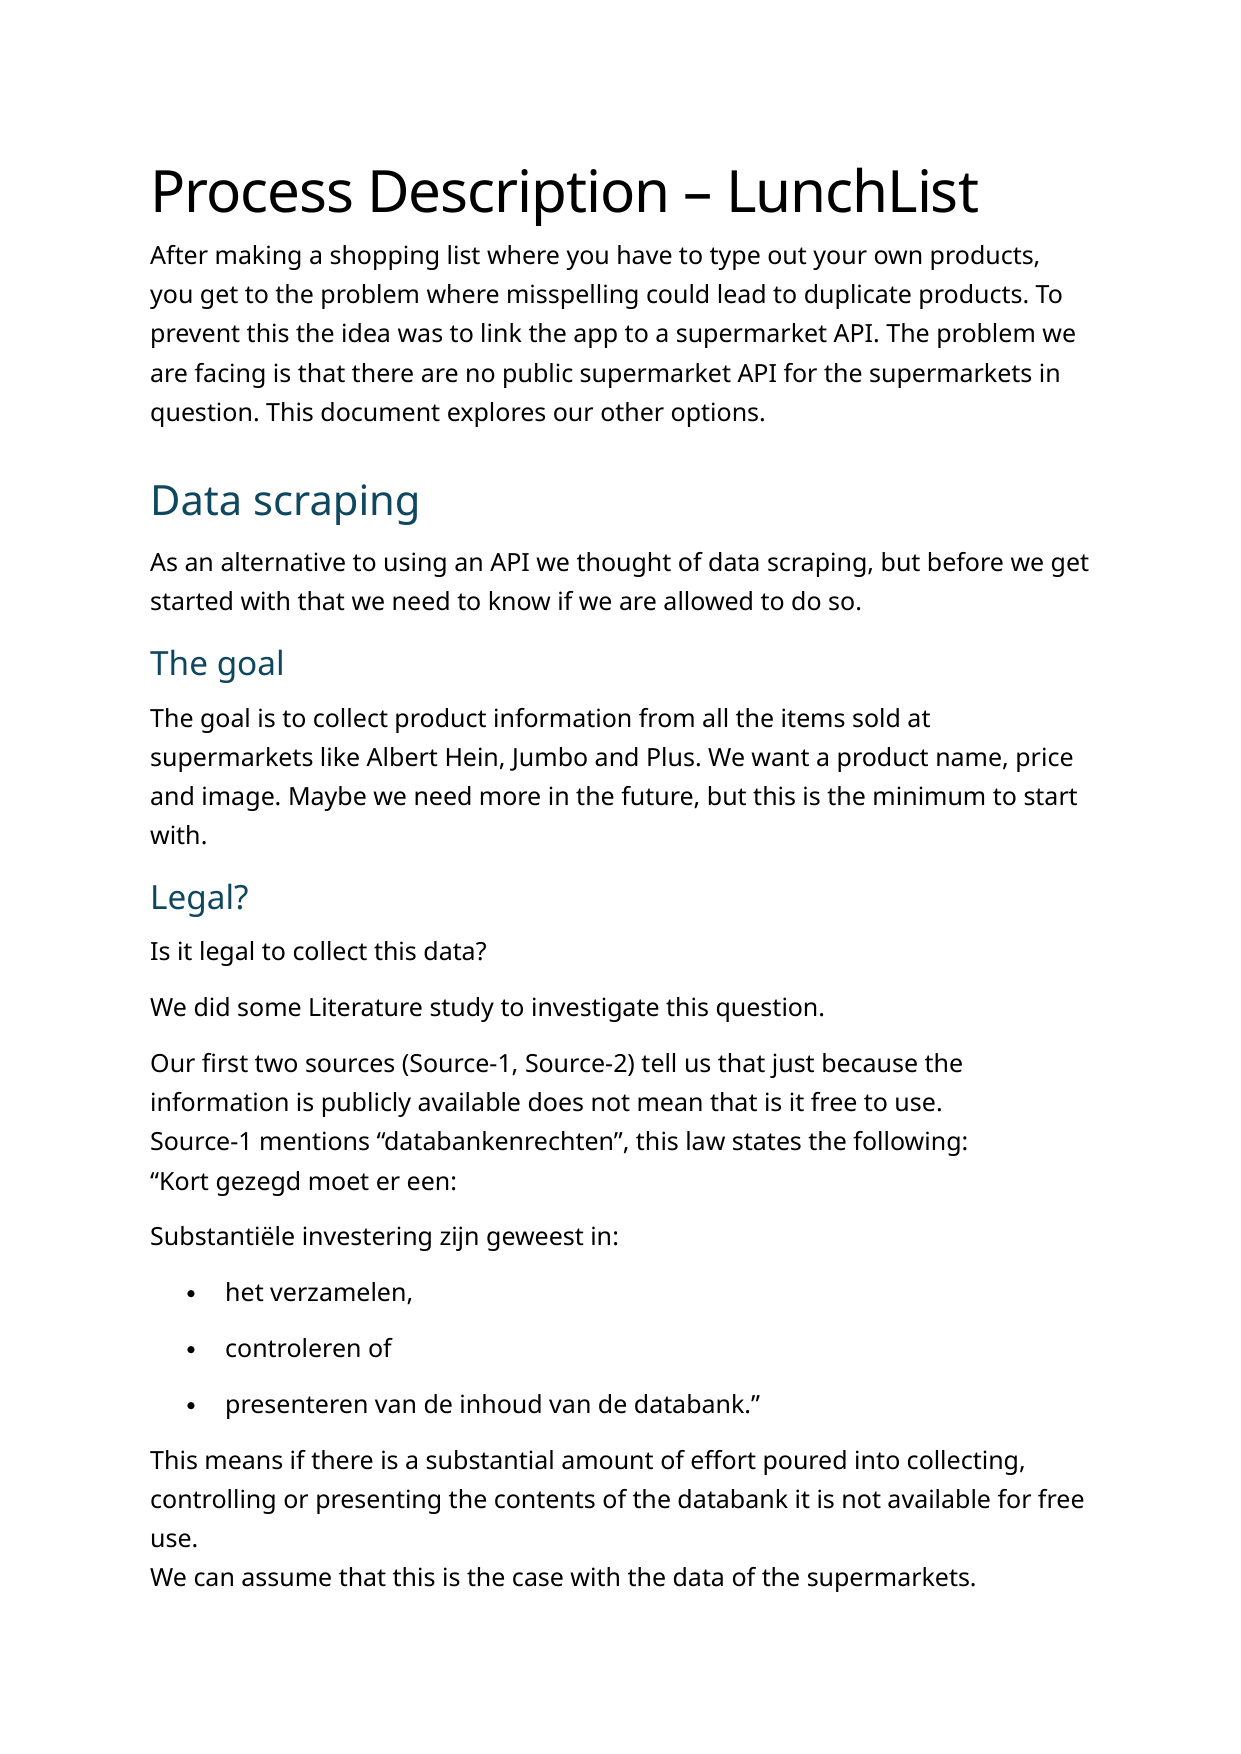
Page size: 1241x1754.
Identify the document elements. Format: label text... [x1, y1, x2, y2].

list controleren of [187, 1331, 1090, 1365]
subtitle Data scraping [150, 471, 1090, 528]
text The goal is to collect product information from all the items sold at supermarkets like Albert Hein, Jumbo and Plus. We want a product name, price and image. Maybe we need more in the future, but this is the minimum to start with. [150, 700, 1090, 852]
text Is it legal to collect this data? [150, 934, 1090, 968]
text Substantiële investering zijn geweest in: [150, 1219, 1090, 1253]
subtitle Legal? [150, 873, 1090, 919]
list het verzamelen, [187, 1275, 1090, 1309]
text We did some Literature study to investigate this question. [150, 990, 1090, 1024]
text As an alternative to using an API we thought of data scraping, but before we get started with that we need to know if we are allowed to do so. [150, 545, 1090, 618]
list presenteren van de inhoud van de databank.” [187, 1387, 1090, 1421]
text Our first two sources (Source-1, Source-2) tell us that just because the information is publicly available does not mean that is it free to use. Source-1 mentions “databankenrechten”, this law states the following: “Kort gezegd moet er een: [150, 1046, 1090, 1197]
title Process Description – LunchList [150, 150, 1090, 229]
subtitle The goal [150, 640, 1090, 685]
text This means if there is a substantial amount of effort poured into collecting, controlling or presenting the contents of the databank it is not available for free use. We can assume that this is the case with the data of the supermarkets. [150, 1442, 1090, 1594]
text After making a shopping list where you have to type out your own products, you get to the problem where misspelling could lead to duplicate products. To prevent this the idea was to link the app to a supermarket API. The problem we are facing is that there are no public supermarket API for the supermarkets in question. This document explores our other options. [150, 238, 1090, 428]
